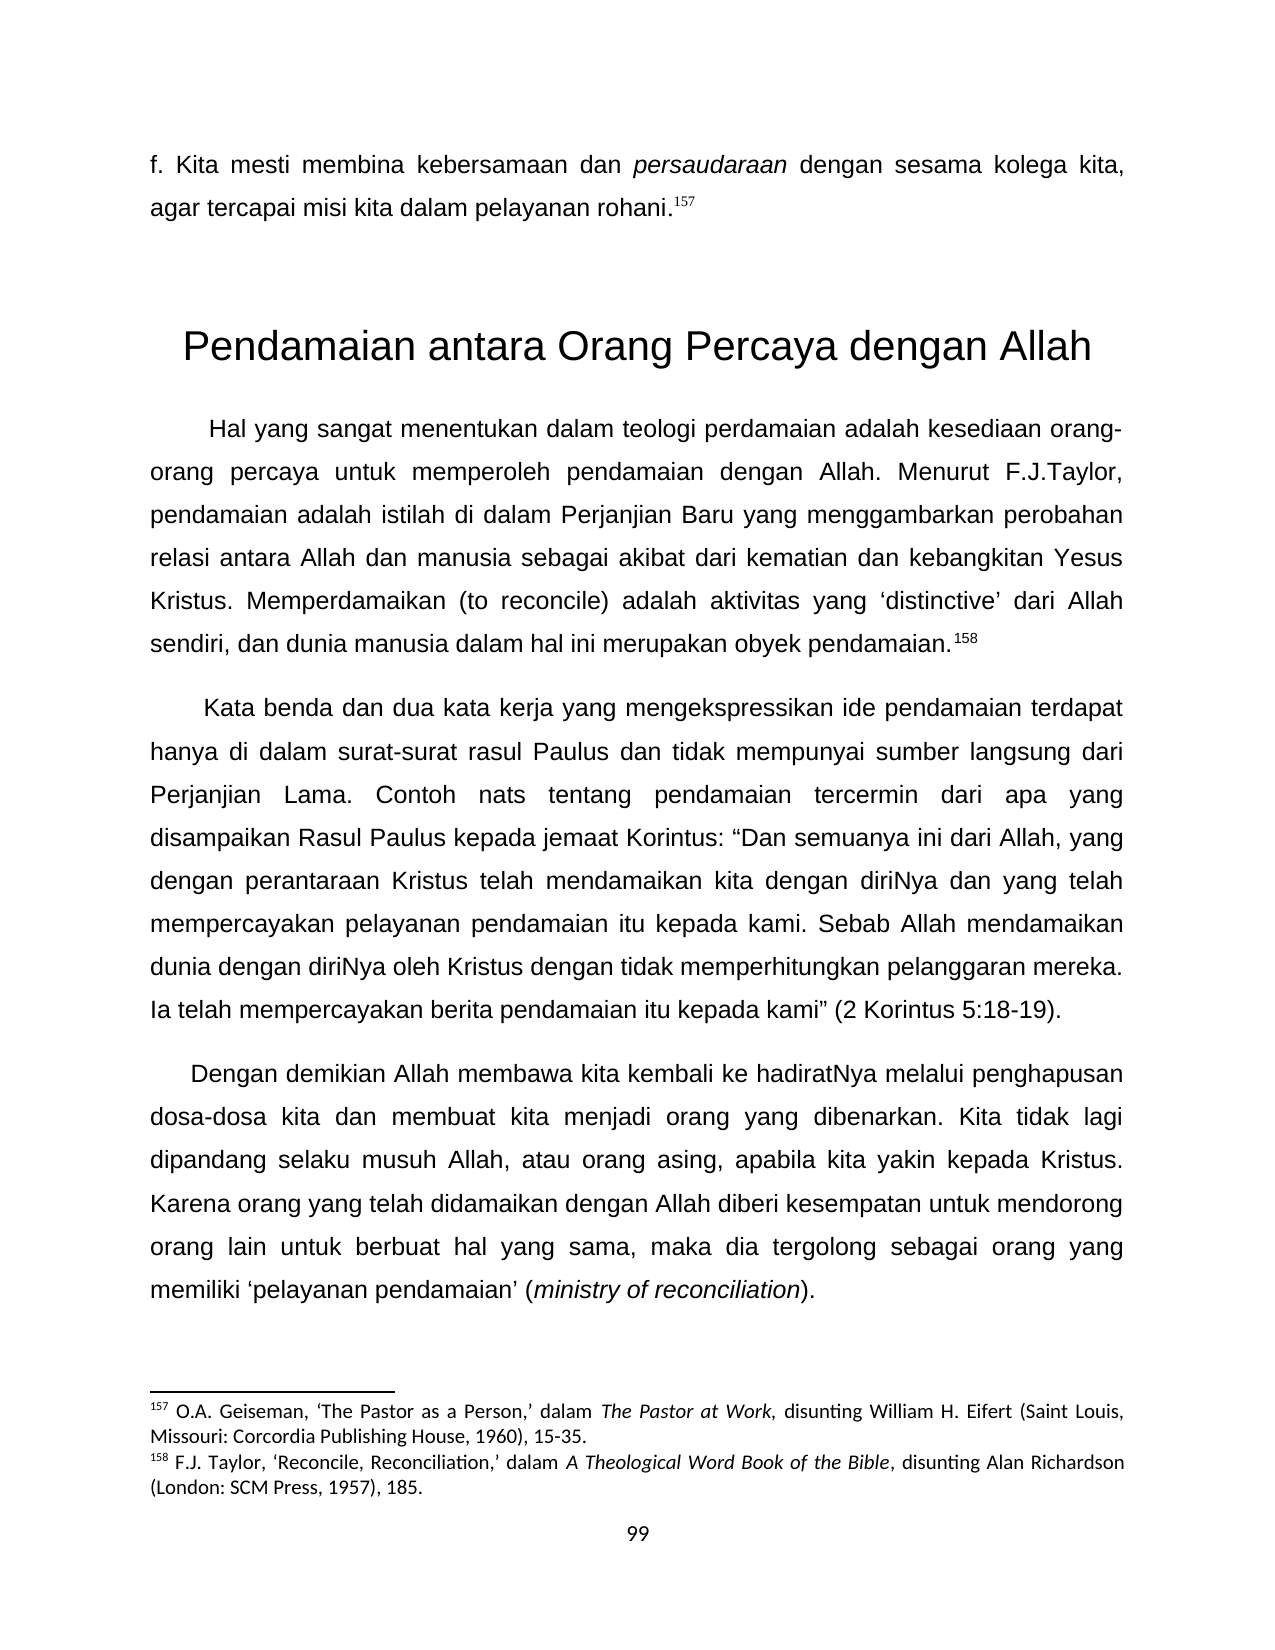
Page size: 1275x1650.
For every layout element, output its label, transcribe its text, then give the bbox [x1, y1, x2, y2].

text Dengan demikian Allah membawa kita kembali ke hadiratNya melalui penghapusan dosa-dosa kita dan membuat kita menjadi orang yang dibenarkan. Kita tidak lagi dipandang selaku musuh Allah, atau orang asing, apabila kita yakin kepada Kristus. Karena orang yang telah didamaikan dengan Allah diberi kesempatan untuk mendorong orang lain untuk berbuat hal yang sama, maka dia tergolong sebagai orang yang memiliki ‘pelayanan pendamaian’ (ministry of reconciliation). [150, 1059, 1125, 1304]
text f. Kita mesti membina kebersamaan dan persaudaraan dengan sesama kolega kita, agar tercapai misi kita dalam pelayanan rohani. [150, 150, 1125, 222]
text Hal yang sangat menentukan dalam teologi perdamaian adalah kesediaan orang-orang percaya untuk memperoleh pendamaian dengan Allah. Menurut F.J.Taylor, pendamaian adalah istilah di dalam Perjanjian Baru yang menggambarkan perobahan relasi antara Allah dan manusia sebagai akibat dari kematian dan kebangkitan Yesus Kristus. Memperdamaikan (to reconcile) adalah aktivitas yang ‘distinctive’ dari Allah sendiri, dan dunia manusia dalam hal ini merupakan obyek pendamaian. [150, 414, 1125, 658]
text Kata benda dan dua kata kerja yang mengekspressikan ide pendamaian terdapat hanya di dalam surat-surat rasul Paulus dan tidak mempunyai sumber langsung dari Perjanjian Lama. Contoh nats tentang pendamaian tercermin dari apa yang disampaikan Rasul Paulus kepada jemaat Korintus: “Dan semuanya ini dari Allah, yang dengan perantaraan Kristus telah mendamaikan kita dengan diriNya dan yang telah mempercayakan pelayanan pendamaian itu kepada kami. Sebab Allah mendamaikan dunia dengan diriNya oleh Kristus dengan tidak memperhitungkan pelanggaran mereka. Ia telah mempercayakan berita pendamaian itu kepada kami” (2 Korintus 5:18-19). [150, 693, 1125, 1024]
text Pendamaian antara Orang Percaya dengan Allah [150, 321, 1125, 369]
